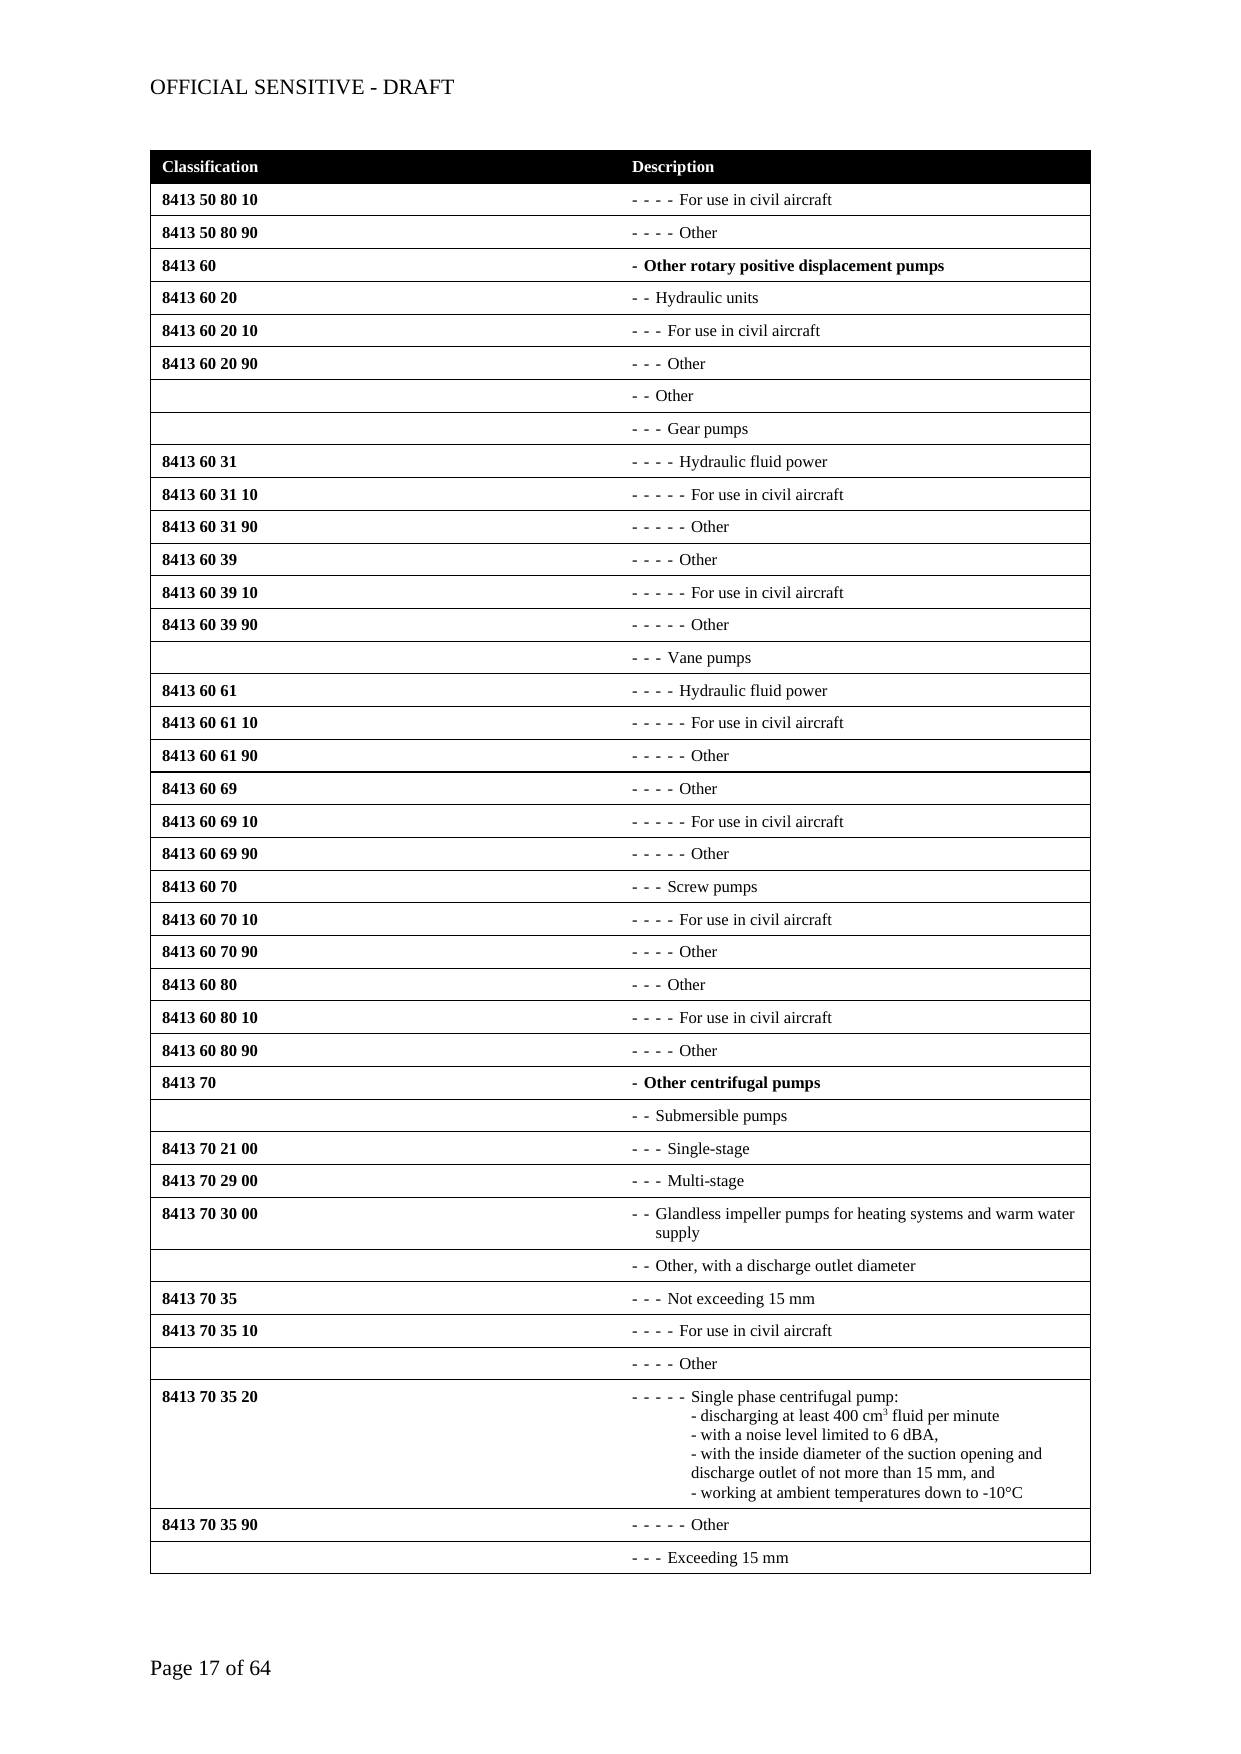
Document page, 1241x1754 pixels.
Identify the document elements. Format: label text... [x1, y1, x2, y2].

table_cell 8413 60 80 10 [151, 1001, 621, 1033]
table_cell - - - Multi-stage [621, 1165, 1090, 1197]
table_cell - - - - - For use in civil aircraft [621, 805, 1090, 837]
table_cell 8413 60 [151, 249, 621, 281]
table_cell 8413 60 69 [151, 773, 621, 804]
table_cell - - - - - Other [621, 1509, 1090, 1541]
table_header Classification [151, 151, 621, 183]
table_cell - - - Gear pumps [621, 413, 1090, 444]
table_cell - - - - - Other [621, 838, 1090, 869]
table_cell 8413 70 35 90 [151, 1509, 621, 1541]
table_cell - - - - - Other [621, 740, 1090, 771]
table_cell - - - - For use in civil aircraft [621, 903, 1090, 935]
table_cell - - - Other [621, 347, 1090, 379]
table_cell 8413 60 69 90 [151, 838, 621, 869]
table_cell - Other centrifugal pumps [621, 1067, 1090, 1098]
table_cell - - - - - For use in civil aircraft [621, 576, 1090, 608]
table_cell 8413 60 80 [151, 969, 621, 1000]
table_cell 8413 60 31 10 [151, 478, 621, 510]
table_cell - - Submersible pumps [621, 1100, 1090, 1131]
table_cell 8413 70 35 20 [151, 1380, 621, 1508]
table_cell - - - - - Other [621, 609, 1090, 641]
table_cell 8413 60 61 90 [151, 740, 621, 771]
table_cell [151, 642, 621, 673]
table_cell - - - Exceeding 15 mm [621, 1542, 1090, 1573]
table_cell 8413 60 20 10 [151, 315, 621, 346]
table_cell - - - - Hydraulic fluid power [621, 445, 1090, 477]
table_cell - - - Single-stage [621, 1132, 1090, 1164]
table_cell - Other rotary positive displacement pumps [621, 249, 1090, 281]
table_cell - - Glandless impeller pumps for heating systems and warm water supply [621, 1198, 1090, 1248]
table_cell - - Hydraulic units [621, 282, 1090, 313]
table_cell 8413 50 80 90 [151, 216, 621, 248]
table_cell [151, 1250, 621, 1281]
table_cell - - - - For use in civil aircraft [621, 184, 1090, 215]
table_cell [151, 1100, 621, 1131]
table_cell - - Other [621, 380, 1090, 412]
table_cell - - - - - For use in civil aircraft [621, 707, 1090, 739]
table_cell 8413 60 70 [151, 871, 621, 902]
table_cell 8413 70 30 00 [151, 1198, 621, 1248]
table_header Description [621, 151, 1090, 183]
table_cell 8413 60 39 90 [151, 609, 621, 641]
table_cell 8413 60 39 10 [151, 576, 621, 608]
table_cell 8413 60 70 90 [151, 936, 621, 968]
table_cell - - - - - Other [621, 511, 1090, 542]
table_cell - - - - For use in civil aircraft [621, 1315, 1090, 1347]
table_cell - - - - - Single phase centrifugal pump: - discharging at least 400 cm3 fluid per minute - with a noise level limited to 6 dBA, - with the inside diameter of the suction opening and discharge outlet of not more than 15 mm, and - working at ambient temperatures down to -10°C [621, 1380, 1090, 1508]
table_cell - - - - Other [621, 773, 1090, 804]
table_cell [151, 380, 621, 412]
table_cell 8413 70 [151, 1067, 621, 1098]
table_cell - - - - For use in civil aircraft [621, 1001, 1090, 1033]
table_cell - - - - - For use in civil aircraft [621, 478, 1090, 510]
table_cell - - - - Other [621, 1348, 1090, 1379]
table_cell 8413 60 31 [151, 445, 621, 477]
table_cell [151, 413, 621, 444]
table_cell 8413 70 21 00 [151, 1132, 621, 1164]
table_cell [151, 1542, 621, 1573]
table_cell - - - Screw pumps [621, 871, 1090, 902]
table_cell 8413 60 80 90 [151, 1034, 621, 1066]
table_cell 8413 60 61 [151, 674, 621, 706]
table_cell - - - Not exceeding 15 mm [621, 1282, 1090, 1314]
table_cell 8413 60 39 [151, 544, 621, 575]
table_cell - - - - Other [621, 544, 1090, 575]
table_cell [151, 1348, 621, 1379]
table_cell - - Other, with a discharge outlet diameter [621, 1250, 1090, 1281]
table_cell 8413 70 35 10 [151, 1315, 621, 1347]
table_cell - - - - Other [621, 1034, 1090, 1066]
table_cell 8413 60 61 10 [151, 707, 621, 739]
table_cell 8413 60 31 90 [151, 511, 621, 542]
table_cell - - - Other [621, 969, 1090, 1000]
table_cell - - - For use in civil aircraft [621, 315, 1090, 346]
table_cell 8413 60 20 [151, 282, 621, 313]
table_cell 8413 70 35 [151, 1282, 621, 1314]
table_cell - - - Vane pumps [621, 642, 1090, 673]
table_cell - - - - Hydraulic fluid power [621, 674, 1090, 706]
table_cell 8413 50 80 10 [151, 184, 621, 215]
table_cell 8413 60 69 10 [151, 805, 621, 837]
table_cell 8413 60 70 10 [151, 903, 621, 935]
table_cell 8413 60 20 90 [151, 347, 621, 379]
table_cell - - - - Other [621, 216, 1090, 248]
table_cell 8413 70 29 00 [151, 1165, 621, 1197]
table_cell - - - - Other [621, 936, 1090, 968]
